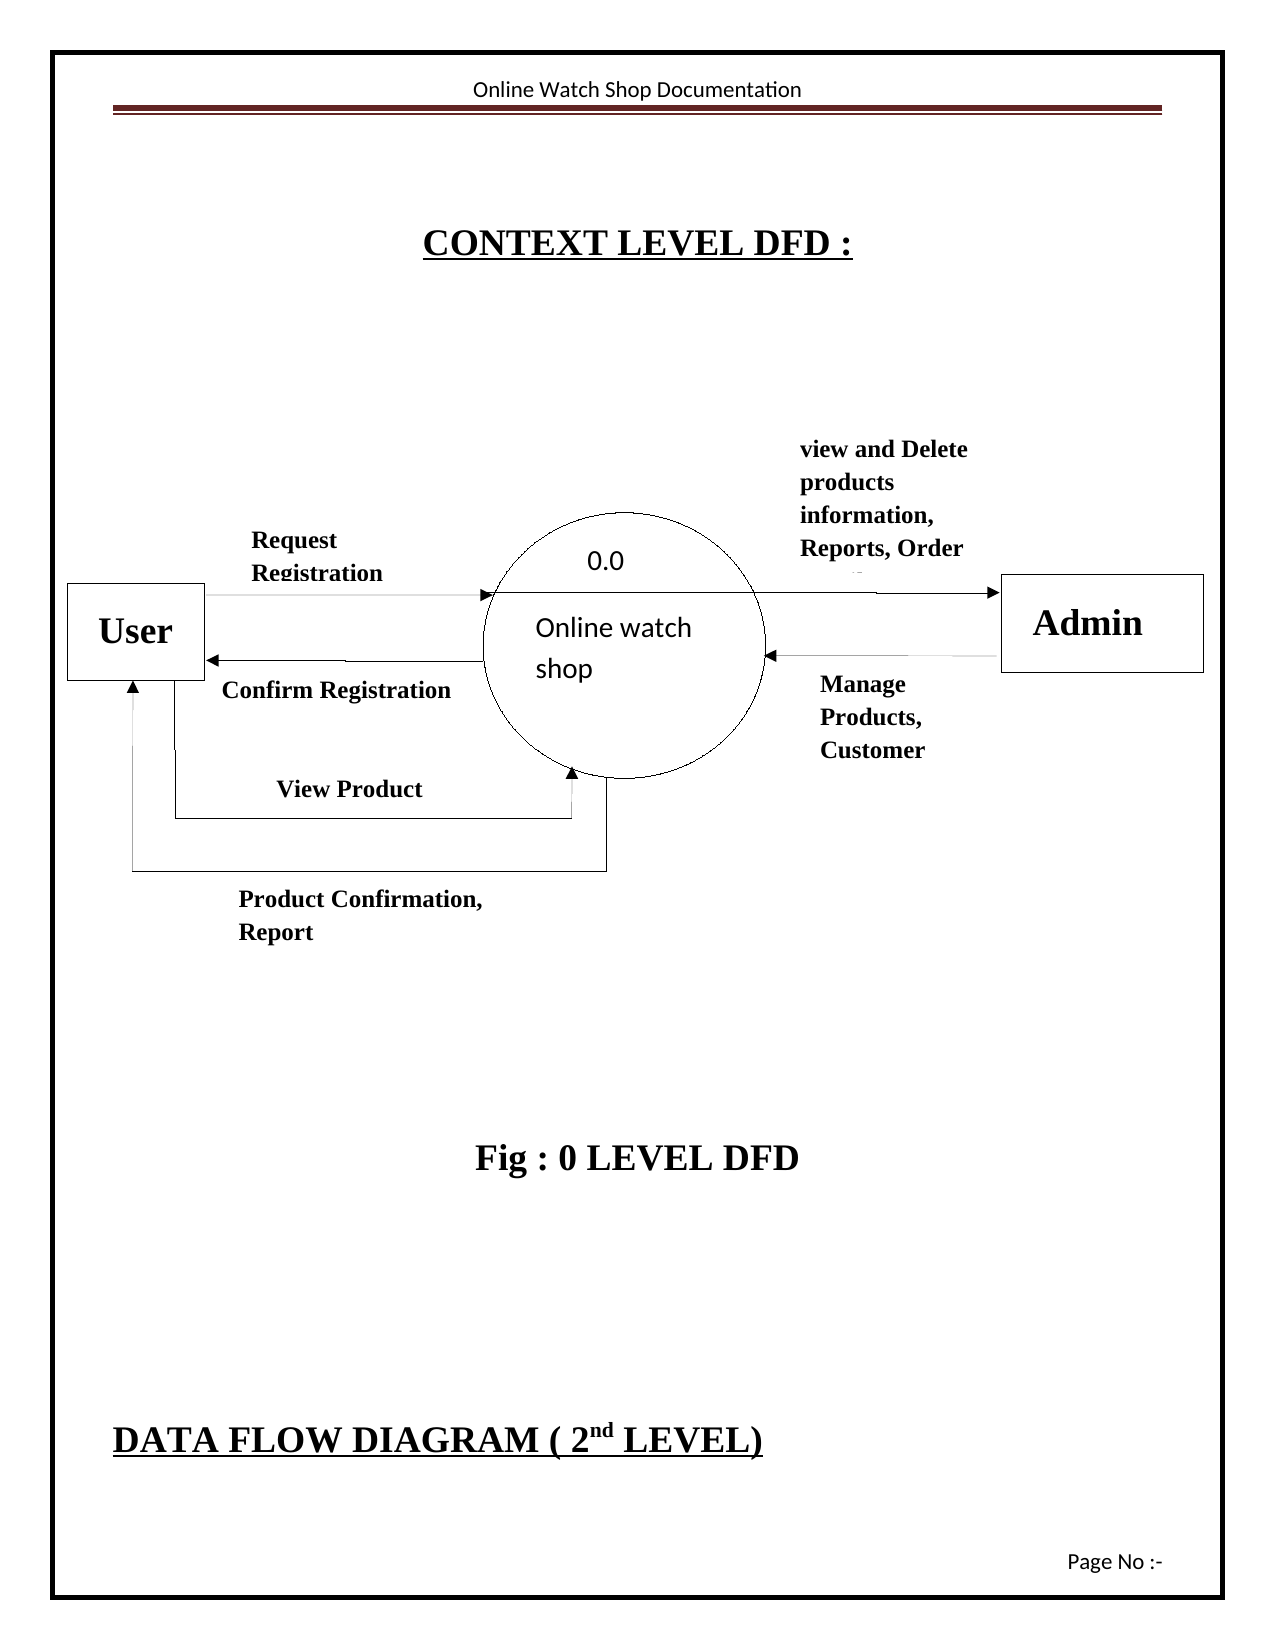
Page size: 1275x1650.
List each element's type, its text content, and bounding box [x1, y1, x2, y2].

text Fig : 0 LEVEL DFD [112, 1136, 1162, 1179]
text CONTEXT LEVEL DFD : [112, 220, 1162, 263]
text DATA FLOW DIAGRAM ( 2nd LEVEL) [112, 1417, 1162, 1461]
